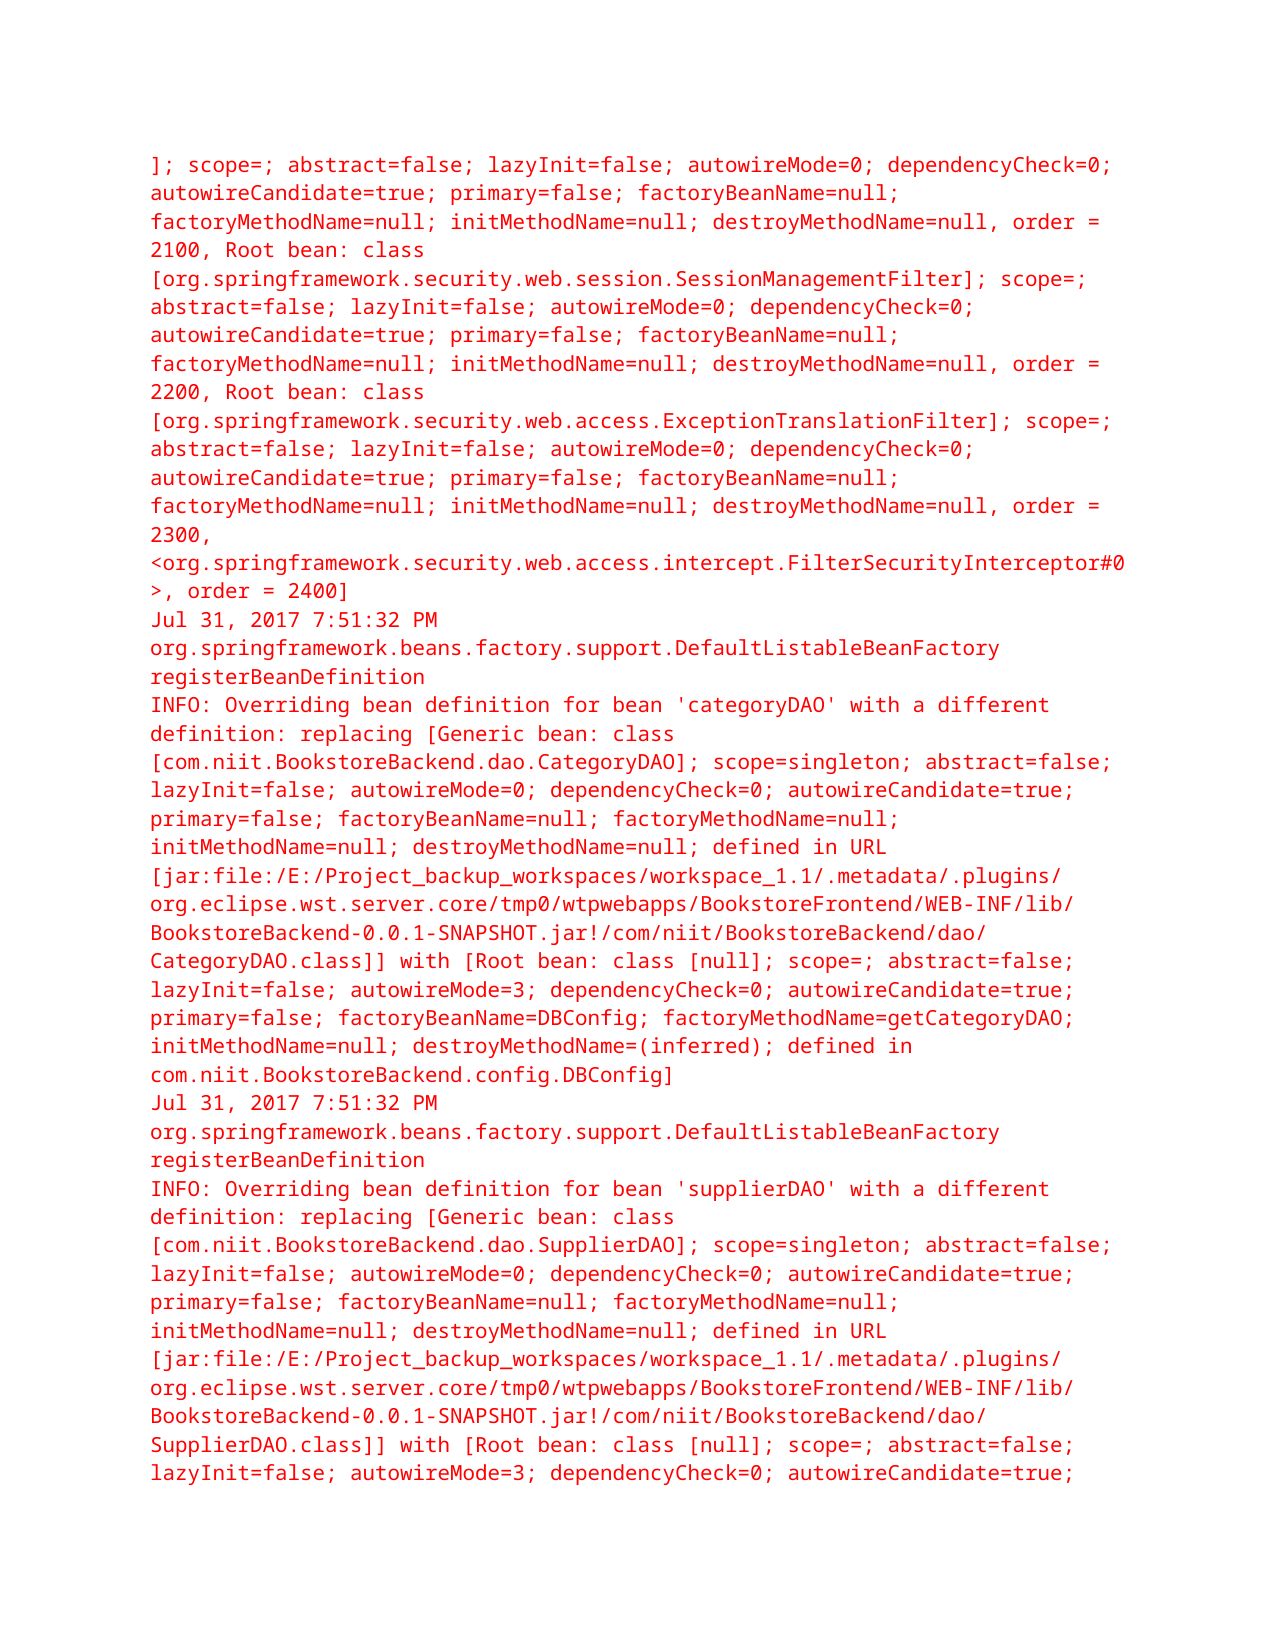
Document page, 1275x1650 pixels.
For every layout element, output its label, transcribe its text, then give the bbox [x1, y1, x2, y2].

text Jul 31, 2017 7:51:32 PM org.springframework.beans.factory.support.DefaultListableBeanFactory registerBeanDefinition [150, 1088, 1125, 1174]
text Jul 31, 2017 7:51:32 PM org.springframework.beans.factory.support.DefaultListableBeanFactory registerBeanDefinition [150, 605, 1125, 690]
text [150, 1174, 1125, 1487]
text INFO: Overriding bean definition for bean 'categoryDAO' with a different definition: replacing [Generic bean: class [com.niit.BookstoreBackend.dao.CategoryDAO]; scope=singleton; abstract=false; lazyInit=false; autowireMode=0; dependencyCheck=0; autowireCandidate=true; primary=false; factoryBeanName=null; factoryMethodName=null; initMethodName=null; destroyMethodName=null; defined in URL [jar:file:/E:/Project_backup_workspaces/workspace_1.1/.metadata/.plugins/org.eclipse.wst.server.core/tmp0/wtpwebapps/BookstoreFrontend/WEB-INF/lib/BookstoreBackend-0.0.1-SNAPSHOT.jar!/com/niit/BookstoreBackend/dao/CategoryDAO.class]] with [Root bean: class [null]; scope=; abstract=false; lazyInit=false; autowireMode=3; dependencyCheck=0; autowireCandidate=true; primary=false; factoryBeanName=DBConfig; factoryMethodName=getCategoryDAO; initMethodName=null; destroyMethodName=(inferred); defined in com.niit.BookstoreBackend.config.DBConfig] [150, 690, 1125, 1088]
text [150, 150, 1125, 605]
